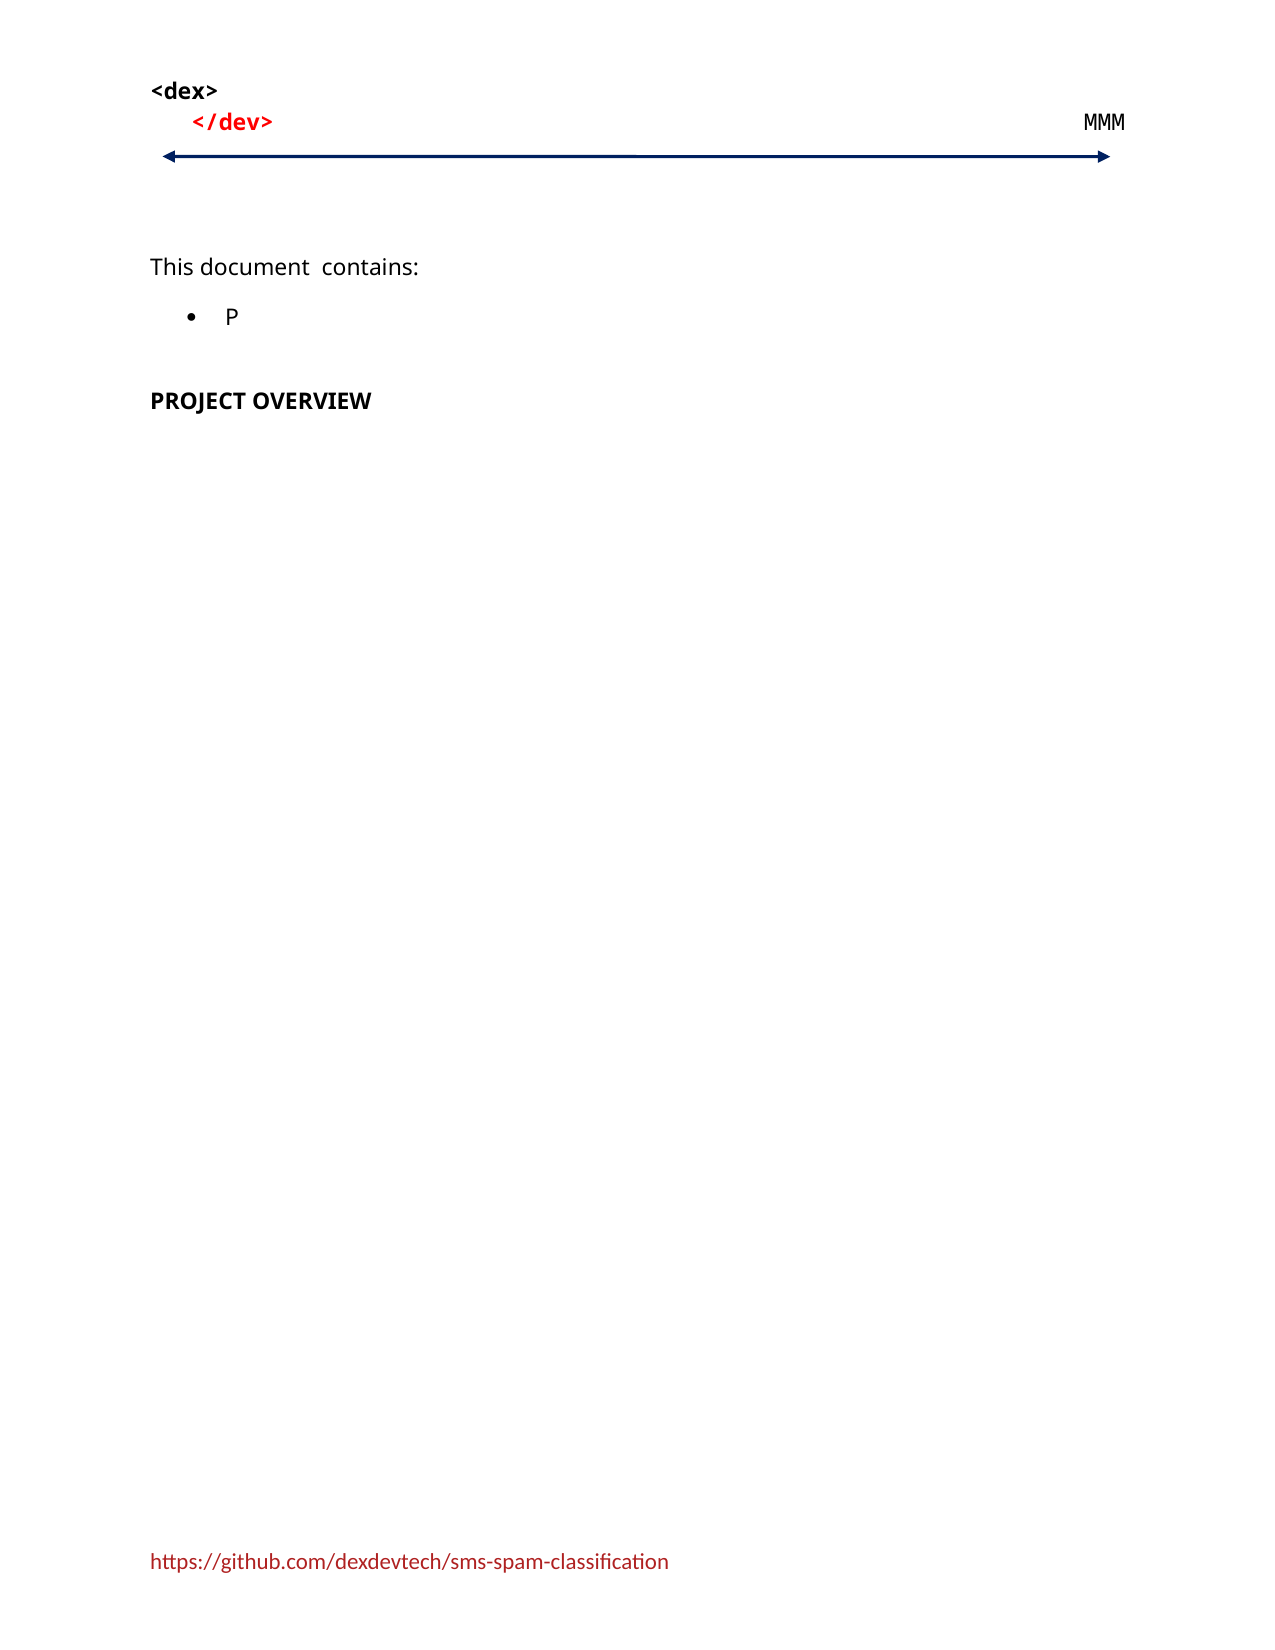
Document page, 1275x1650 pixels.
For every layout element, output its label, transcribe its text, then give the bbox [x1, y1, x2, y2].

list P [187, 301, 1125, 332]
text PROJECT OVERVIEW [150, 385, 1125, 416]
text This document contains: [150, 250, 1125, 282]
